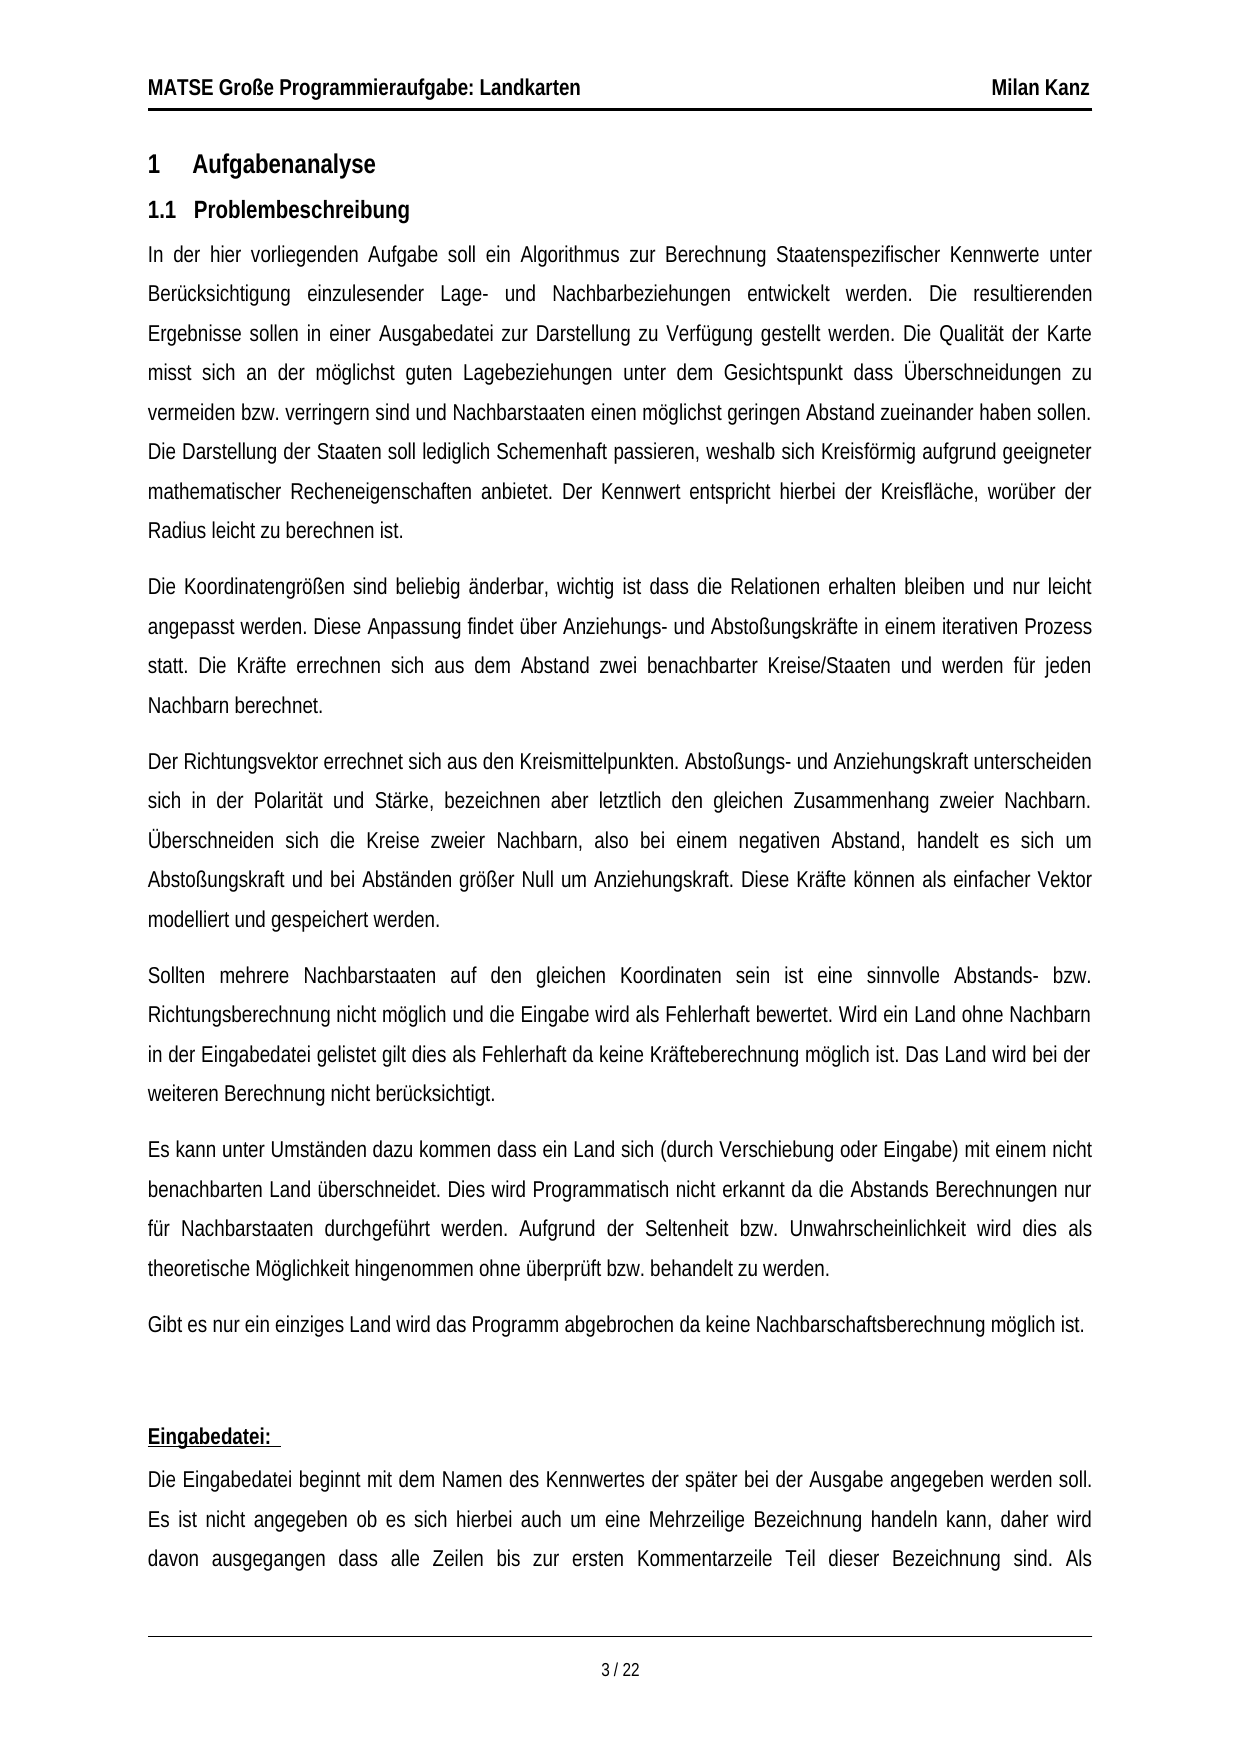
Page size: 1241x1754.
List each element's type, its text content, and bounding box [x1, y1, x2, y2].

text Eingabedatei: [148, 1423, 1092, 1450]
text Es kann unter Umständen dazu kommen dass ein Land sich (durch Verschiebung oder Eingabe) mit einem nicht benachbarten Land überschneidet. Dies wird Programmatisch nicht erkannt da die Abstands Berechnungen nur für Nachbarstaaten durchgeführt werden. Aufgrund der Seltenheit bzw. Unwahrscheinlichkeit wird dies als theoretische Möglichkeit hingenommen ohne überprüft bzw. behandelt zu werden. [148, 1136, 1092, 1281]
text Aufgabenanalyse [148, 148, 1092, 179]
text Der Richtungsvektor errechnet sich aus den Kreismittelpunkten. Abstoßungs- und Anziehungskraft unterscheiden sich in der Polarität und Stärke, bezeichnen aber letztlich den gleichen Zusammenhang zweier Nachbarn. Überschneiden sich die Kreise zweier Nachbarn, also bei einem negativen Abstand, handelt es sich um Abstoßungskraft und bei Abständen größer Null um Anziehungskraft. Diese Kräfte können als einfacher Vektor modelliert und gespeichert werden. [148, 748, 1092, 932]
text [148, 1466, 1092, 1572]
text Gibt es nur ein einziges Land wird das Programm abgebrochen da keine Nachbarschaftsberechnung möglich ist. [148, 1311, 1092, 1337]
text Die Koordinatengrößen sind beliebig änderbar, wichtig ist dass die Relationen erhalten bleiben und nur leicht angepasst werden. Diese Anpassung findet über Anziehungs- und Abstoßungskräfte in einem iterativen Prozess statt. Die Kräfte errechnen sich aus dem Abstand zwei benachbarter Kreise/Staaten und werden für jeden Nachbarn berechnet. [148, 573, 1092, 718]
text In der hier vorliegenden Aufgabe soll ein Algorithmus zur Berechnung Staatenspezifischer Kennwerte unter Berücksichtigung einzulesender Lage- und Nachbarbeziehungen entwickelt werden. Die resultierenden Ergebnisse sollen in einer Ausgabedatei zur Darstellung zu Verfügung gestellt werden. Die Qualität der Karte misst sich an der möglichst guten Lagebeziehungen unter dem Gesichtspunkt dass Überschneidungen zu vermeiden bzw. verringern sind und Nachbarstaaten einen möglichst geringen Abstand zueinander haben sollen. Die Darstellung der Staaten soll lediglich Schemenhaft passieren, weshalb sich Kreisförmig aufgrund geeigneter mathematischer Recheneigenschaften anbietet. Der Kennwert entspricht hierbei der Kreisfläche, worüber der Radius leicht zu berechnen ist. [148, 241, 1092, 543]
text Problembeschreibung [148, 195, 1092, 224]
text Sollten mehrere Nachbarstaaten auf den gleichen Koordinaten sein ist eine sinnvolle Abstands- bzw. Richtungsberechnung nicht möglich und die Eingabe wird als Fehlerhaft bewertet. Wird ein Land ohne Nachbarn in der Eingabedatei gelistet gilt dies als Fehlerhaft da keine Kräfteberechnung möglich ist. Das Land wird bei der weiteren Berechnung nicht berücksichtigt. [148, 962, 1092, 1107]
